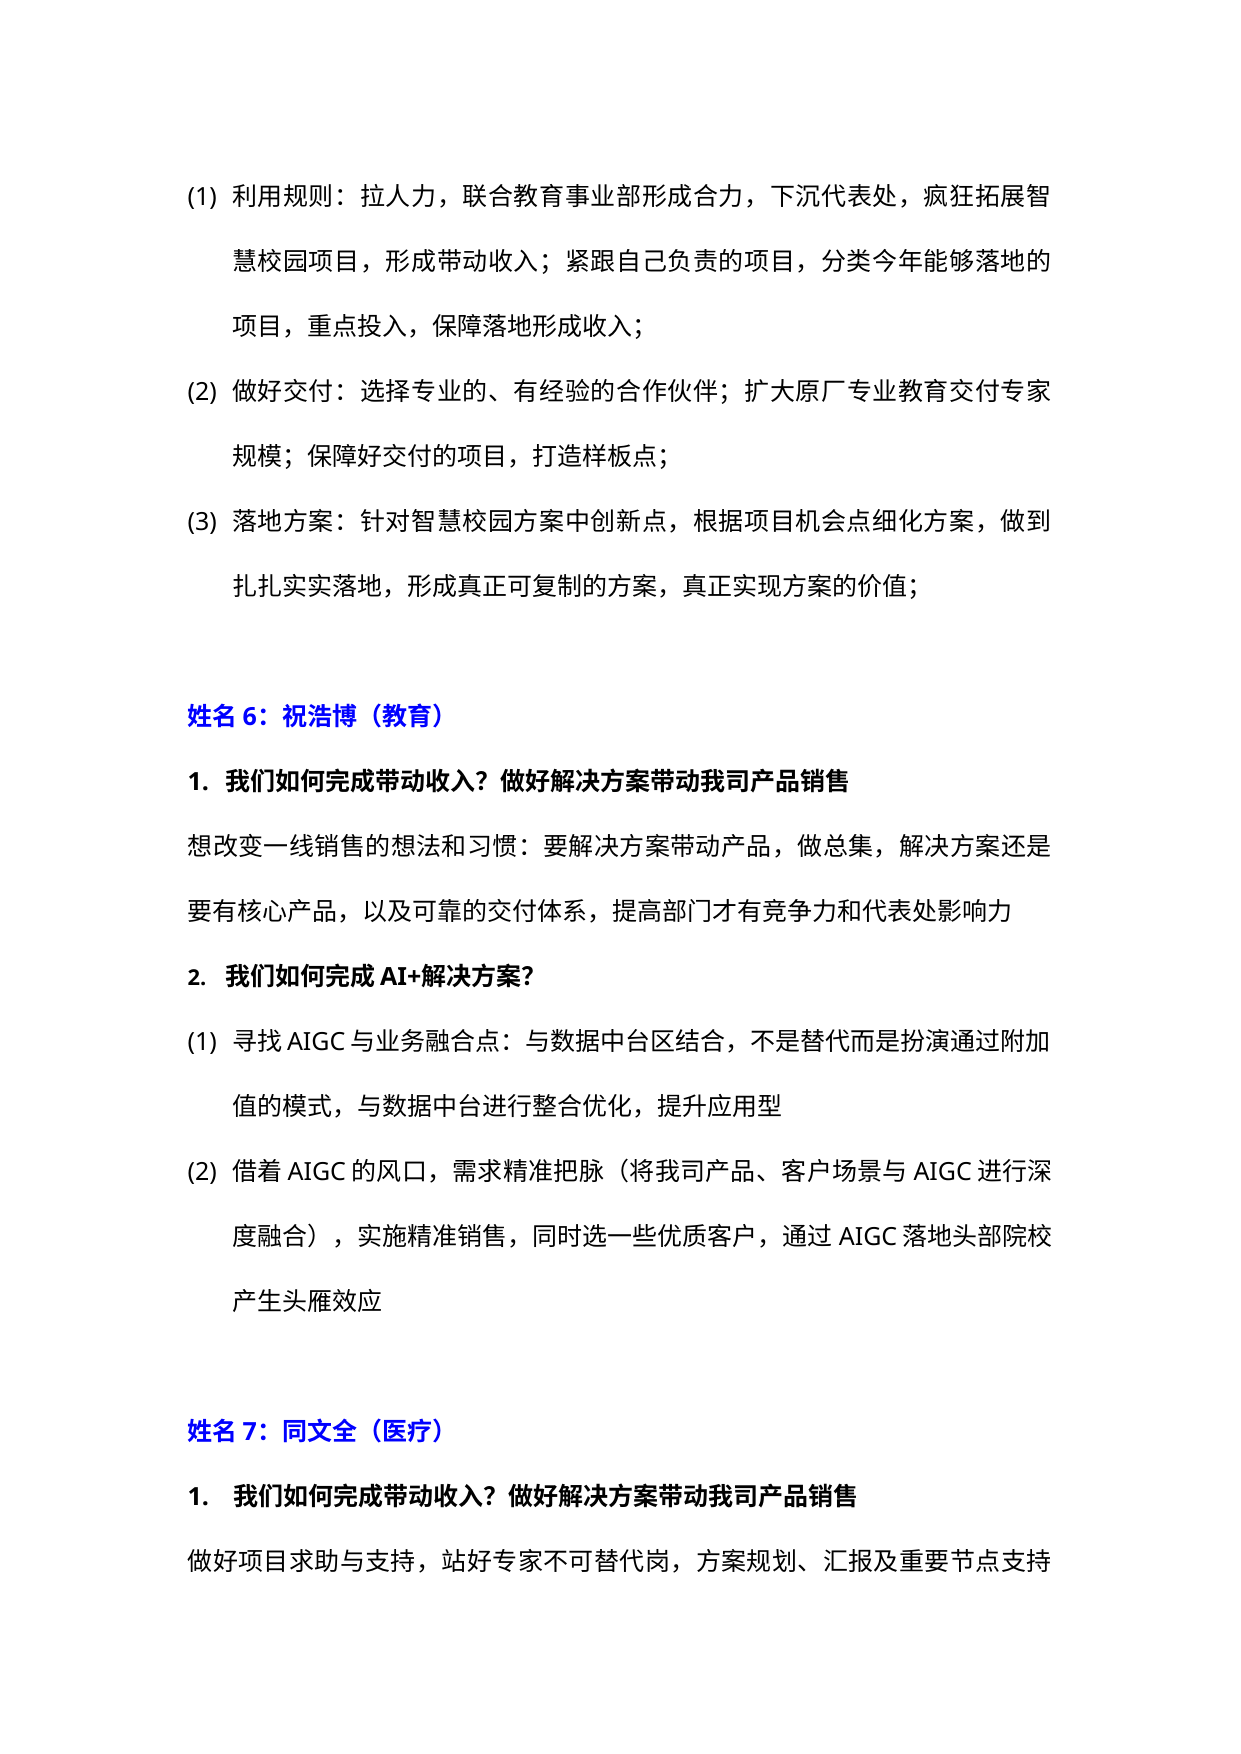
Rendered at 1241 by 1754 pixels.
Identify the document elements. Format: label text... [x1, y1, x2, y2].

list 我们如何完成AI+解决方案？ [187, 942, 1053, 1007]
list 我们如何完成带动收入？做好解决方案带动我司产品销售 [187, 1462, 1053, 1527]
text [187, 1527, 1053, 1592]
list 借着AIGC的风口，需求精准把脉（将我司产品、客户场景与AIGC进行深度融合），实施精准销售，同时选一些优质客户，通过AIGC落地头部院校产生头雁效应 [187, 1137, 1053, 1332]
list 寻找AIGC与业务融合点：与数据中台区结合，不是替代而是扮演通过附加值的模式，与数据中台进行整合优化，提升应用型 [187, 1007, 1053, 1137]
list 做好交付：选择专业的、有经验的合作伙伴；扩大原厂专业教育交付专家规模；保障好交付的项目，打造样板点； [187, 357, 1053, 487]
text 姓名6：祝浩博（教育） [187, 682, 1053, 747]
text 想改变一线销售的想法和习惯：要解决方案带动产品，做总集，解决方案还是要有核心产品，以及可靠的交付体系，提高部门才有竞争力和代表处影响力 [187, 812, 1053, 942]
list 我们如何完成带动收入？做好解决方案带动我司产品销售 [187, 747, 1053, 812]
text 姓名7：同文全（医疗） [187, 1397, 1053, 1462]
list 利用规则：拉人力，联合教育事业部形成合力，下沉代表处，疯狂拓展智慧校园项目，形成带动收入；紧跟自己负责的项目，分类今年能够落地的项目，重点投入，保障落地形成收入； [187, 162, 1053, 357]
list 落地方案：针对智慧校园方案中创新点，根据项目机会点细化方案，做到扎扎实实落地，形成真正可复制的方案，真正实现方案的价值； [187, 487, 1053, 617]
